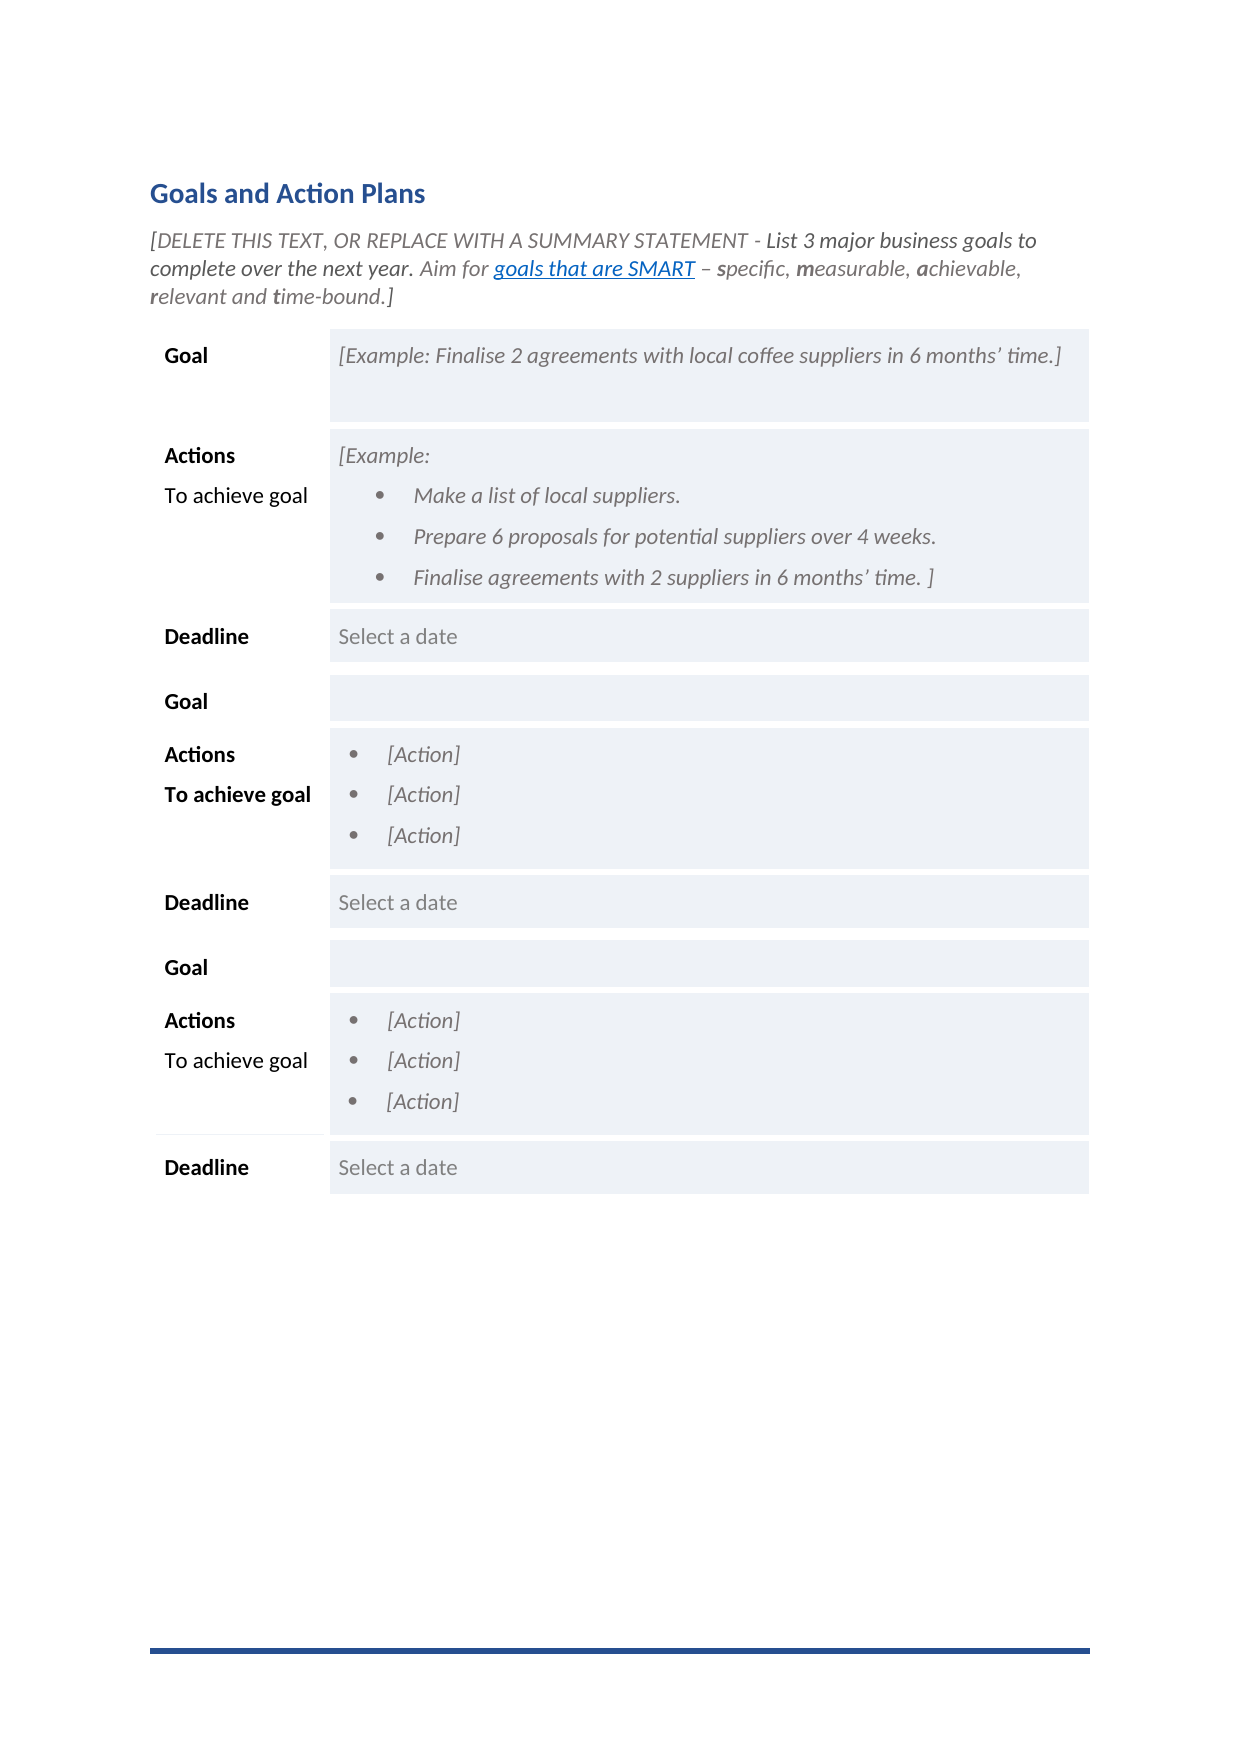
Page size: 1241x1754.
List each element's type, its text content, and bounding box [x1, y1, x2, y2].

table_cell [330, 675, 1089, 721]
table_header Goal [156, 329, 324, 422]
table_cell Actions To achieve goal [156, 993, 324, 1134]
table_cell Deadline [156, 609, 324, 662]
subtitle Goals and Action Plans [150, 175, 1090, 211]
text [DELETE THIS TEXT, OR REPLACE WITH A SUMMARY STATEMENT - List 3 major business goals to complete over the next year. Aim for goals that are SMART – specific, measurable, achievable, relevant and time-bound.] [150, 226, 1090, 310]
table_cell [330, 940, 1089, 987]
table_cell [Example: Make a list of local suppliers. Prepare 6 proposals for potential suppliers over 4 weeks. Finalise agreements with 2 suppliers in 6 months’ time. ] [330, 429, 1089, 603]
table_cell Deadline [156, 1141, 324, 1194]
table_cell Goal [156, 934, 324, 987]
table_cell [Action] [Action] [Action] [330, 993, 1089, 1134]
table_cell Actions To achieve goal [156, 728, 324, 869]
table_cell Deadline [156, 875, 324, 928]
table_header [Example: Finalise 2 agreements with local coffee suppliers in 6 months’ time.] [330, 329, 1089, 422]
table_cell Goal [156, 669, 324, 721]
table_cell Actions To achieve goal [156, 429, 324, 603]
table_cell [Action] [Action] [Action] [330, 728, 1089, 869]
